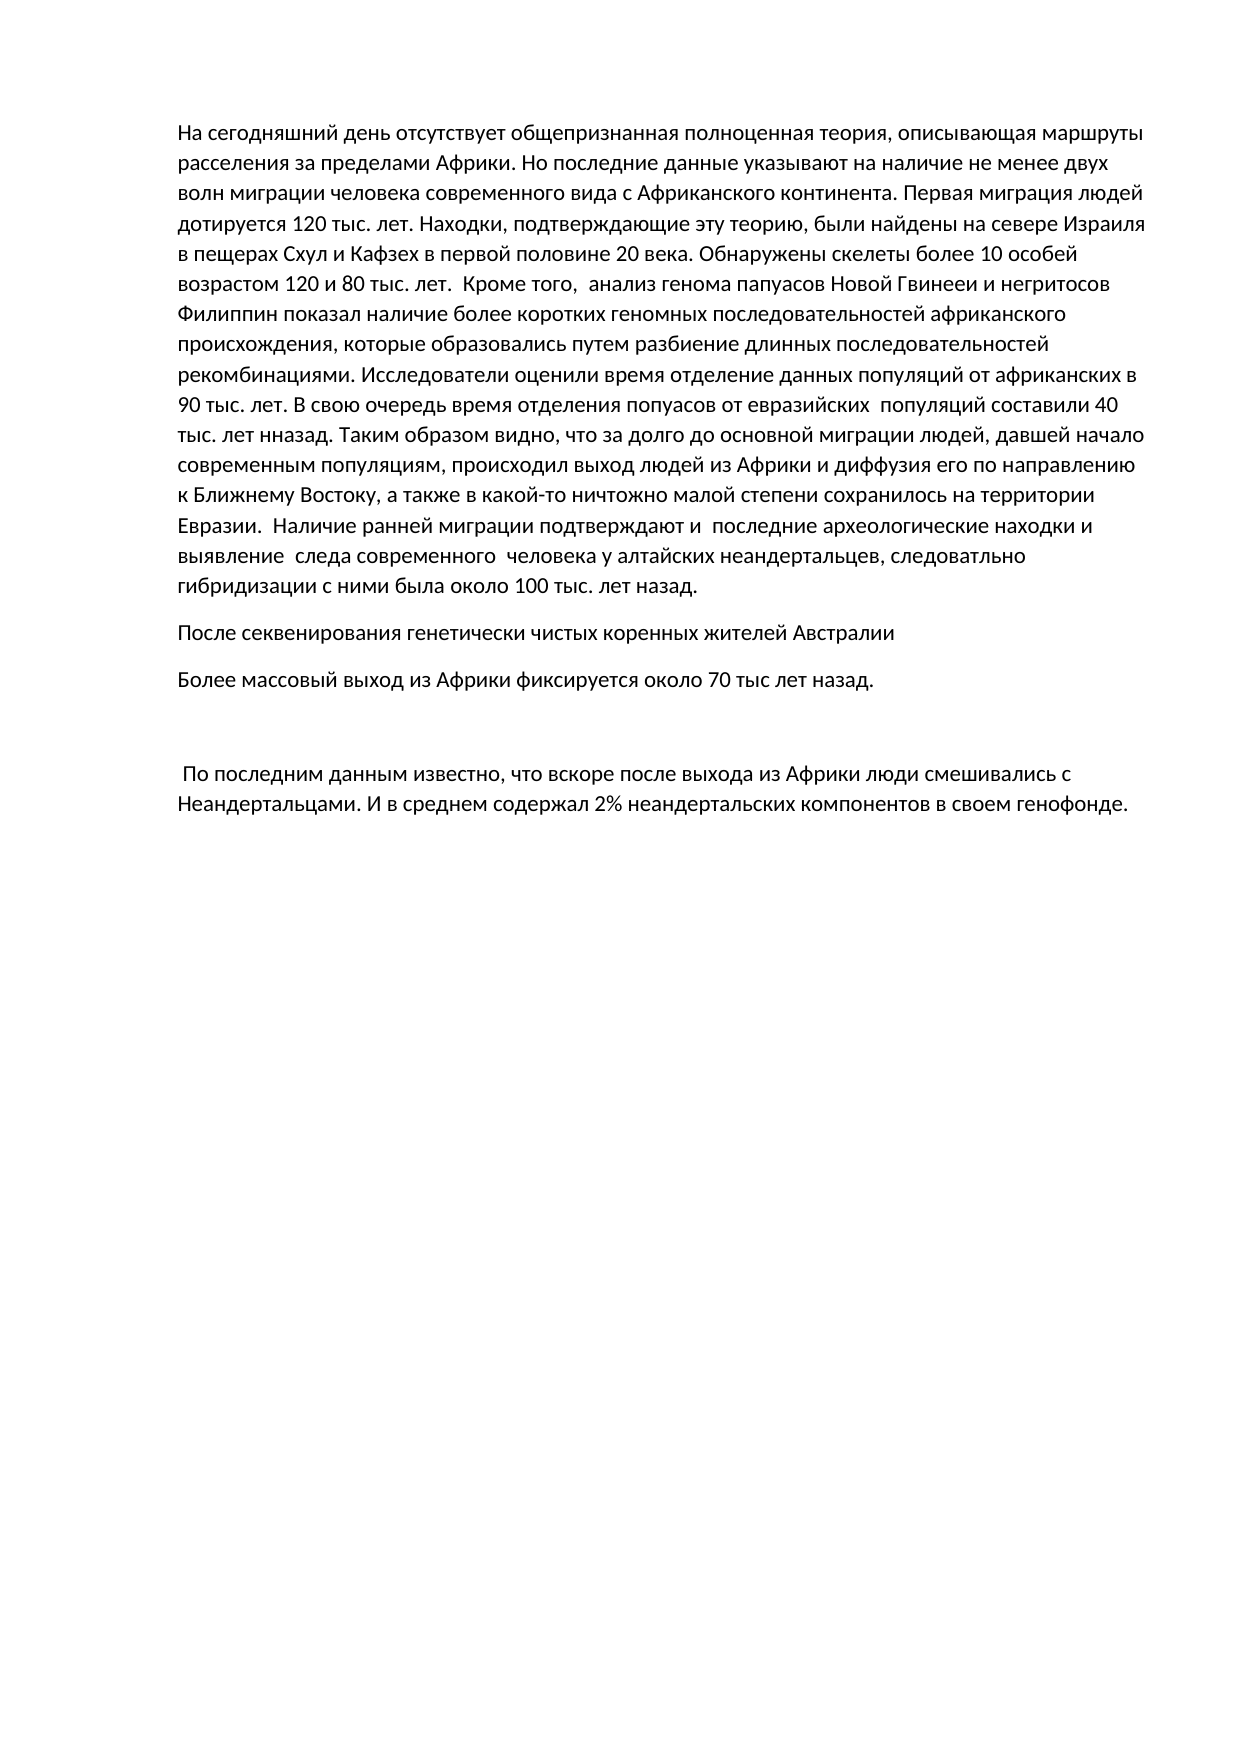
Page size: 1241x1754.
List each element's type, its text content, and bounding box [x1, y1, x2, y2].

text Более массовый выход из Африки фиксируется около 70 тыс лет назад. [177, 665, 1152, 693]
text На сегодняшний день отсутствует общепризнанная полноценная теория, описывающая маршруты расселения за пределами Африки. Но последние данные указывают на наличие не менее двух волн миграции человека современного вида с Африканского континента. Первая миграция людей дотируется 120 тыс. лет. Находки, подтверждающие эту теорию, были найдены на севере Израиля в пещерах Схул и Кафзех в первой половине 20 века. Обнаружены скелеты более 10 особей возрастом 120 и 80 тыс. лет. Кроме того, анализ генома папуасов Новой Гвинееи и негритосов Филиппин показал наличие более коротких геномных последовательностей африканского происхождения, которые образовались путем разбиение длинных последовательностей рекомбинациями. Исследователи оценили время отделение данных популяций от африканских в 90 тыс. лет. В свою очередь время отделения попуасов от евразийских популяций составили 40 тыс. лет нназад. Таким образом видно, что за долго до основной миграции людей, давшей начало современным популяциям, происходил выход людей из Африки и диффузия его по направлению к Ближнему Востоку, а также в какой-то ничтожно малой степени сохранилось на территории Евразии. Наличие ранней миграции подтверждают и последние археологические находки и выявление следа современного человека у алтайских неандертальцев, следоватльно гибридизации с ними была около 100 тыс. лет назад. [177, 118, 1152, 599]
text По последним данным известно, что вскоре после выхода из Африки люди смешивались с Неандертальцами. И в среднем содержал 2% неандертальских компонентов в своем генофонде. [177, 759, 1152, 817]
text После секвенирования генетически чистых коренных жителей Австралии [177, 618, 1152, 646]
